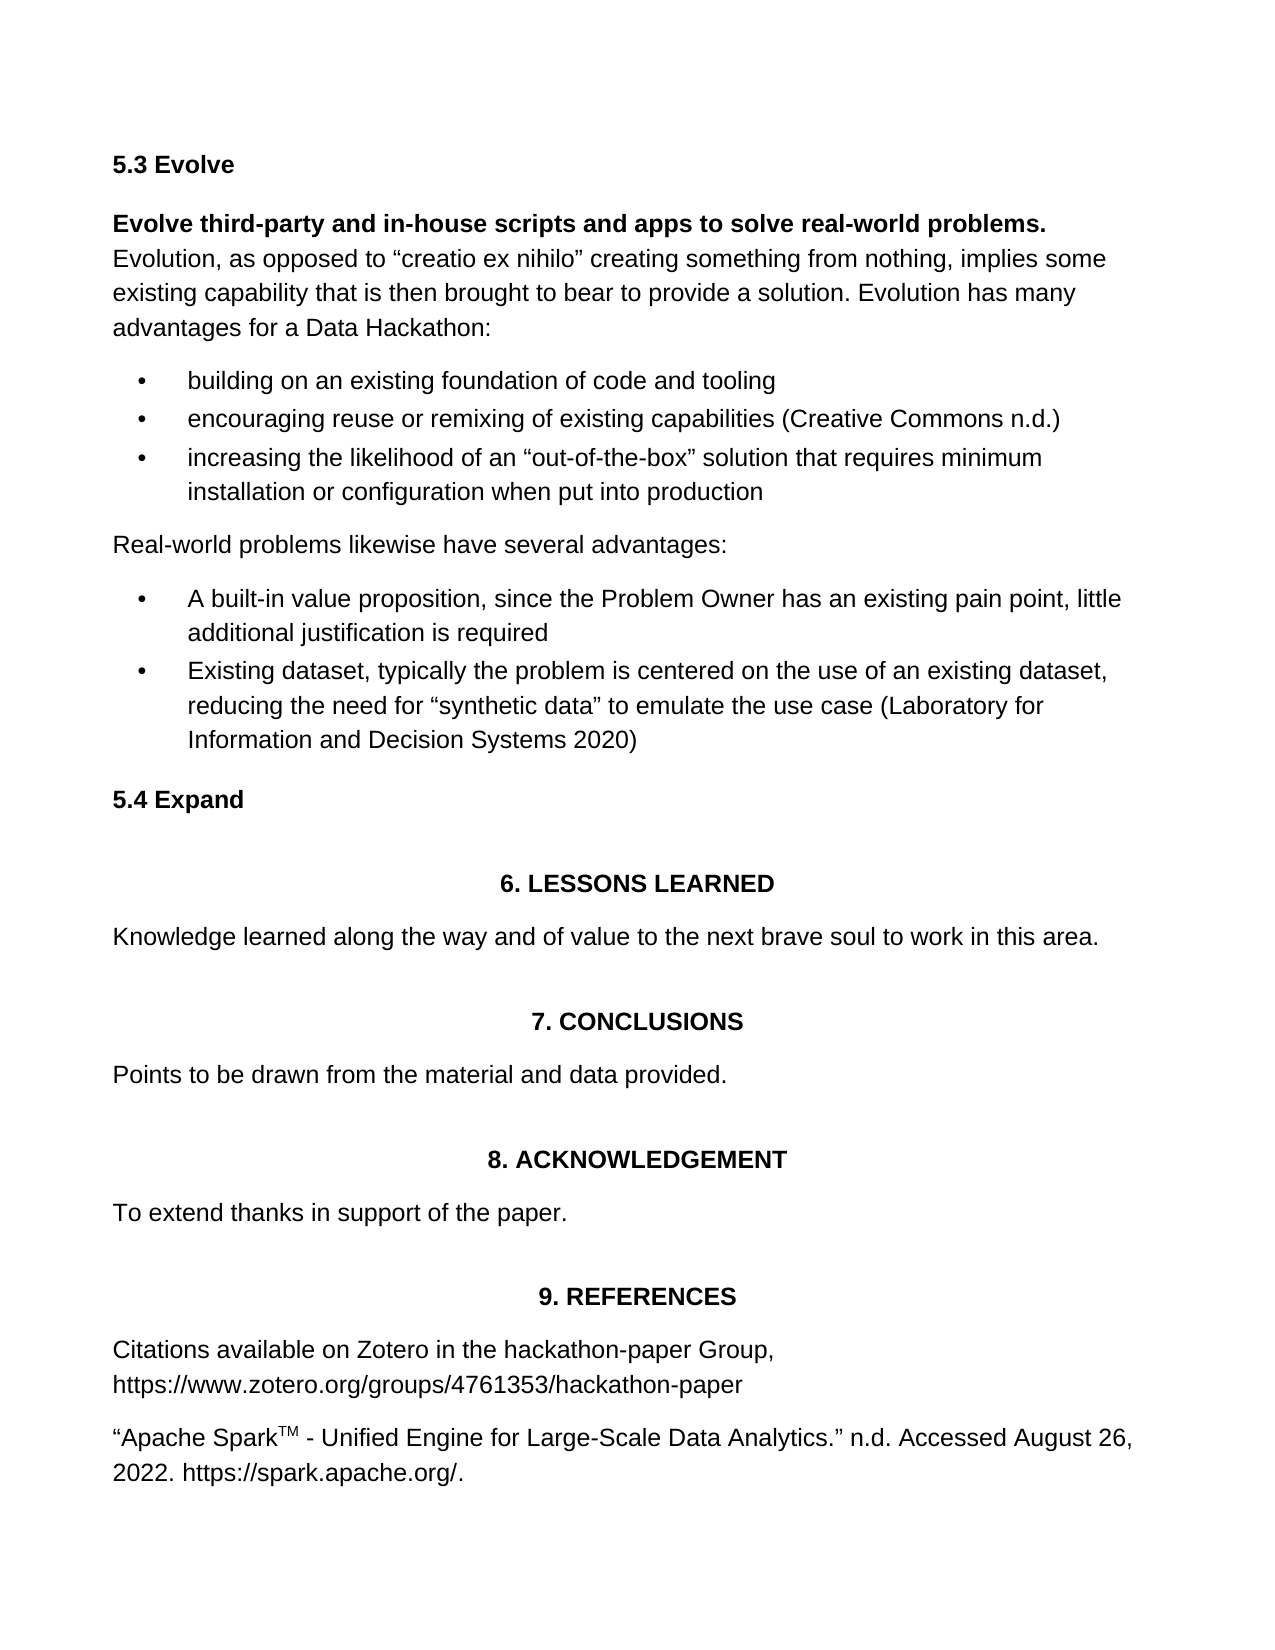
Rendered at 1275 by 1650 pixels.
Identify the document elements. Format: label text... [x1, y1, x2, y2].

subtitle 5.3 Evolve [112, 150, 1162, 179]
text To extend thanks in support of the paper. [112, 1198, 1162, 1227]
subtitle 6. Lessons Learned [112, 869, 1162, 898]
list building on an existing foundation of code and tooling [137, 366, 1162, 395]
text Points to be drawn from the material and data provided. [112, 1060, 1162, 1089]
list Existing dataset, typically the problem is centered on the use of an existing dataset, reducing the need for “synthetic data” to emulate the use case (Laboratory for Information and Decision Systems 2020) [137, 656, 1162, 754]
text Real-world problems likewise have several advantages: [112, 530, 1162, 559]
subtitle 8. Acknowledgement [112, 1144, 1162, 1173]
subtitle 7. Conclusions [112, 1007, 1162, 1036]
text Knowledge learned along the way and of value to the next brave soul to work in this area. [112, 922, 1162, 951]
text “Apache SparkTM - Unified Engine for Large-Scale Data Analytics.” n.d. Accessed August 26, 2022. https://spark.apache.org/. [112, 1423, 1162, 1486]
list encouraging reuse or remixing of existing capabilities (Creative Commons n.d.) [137, 404, 1162, 433]
list A built-in value proposition, since the Problem Owner has an existing pain point, little additional justification is required [137, 583, 1162, 647]
subtitle 9. References [112, 1282, 1162, 1311]
subtitle 5.4 Expand [112, 785, 1162, 813]
text Evolve third-party and in-house scripts and apps to solve real-world problems. Evolution, as opposed to “creatio ex nihilo” creating something from nothing, implies some existing capability that is then brought to bear to provide a solution. Evolution has many advantages for a Data Hackathon: [112, 209, 1162, 342]
text Citations available on Zotero in the hackathon-paper Group, https://www.zotero.org/groups/4761353/hackathon-paper [112, 1336, 1162, 1399]
list increasing the likelihood of an “out-of-the-box” solution that requires minimum installation or configuration when put into production [137, 443, 1162, 506]
